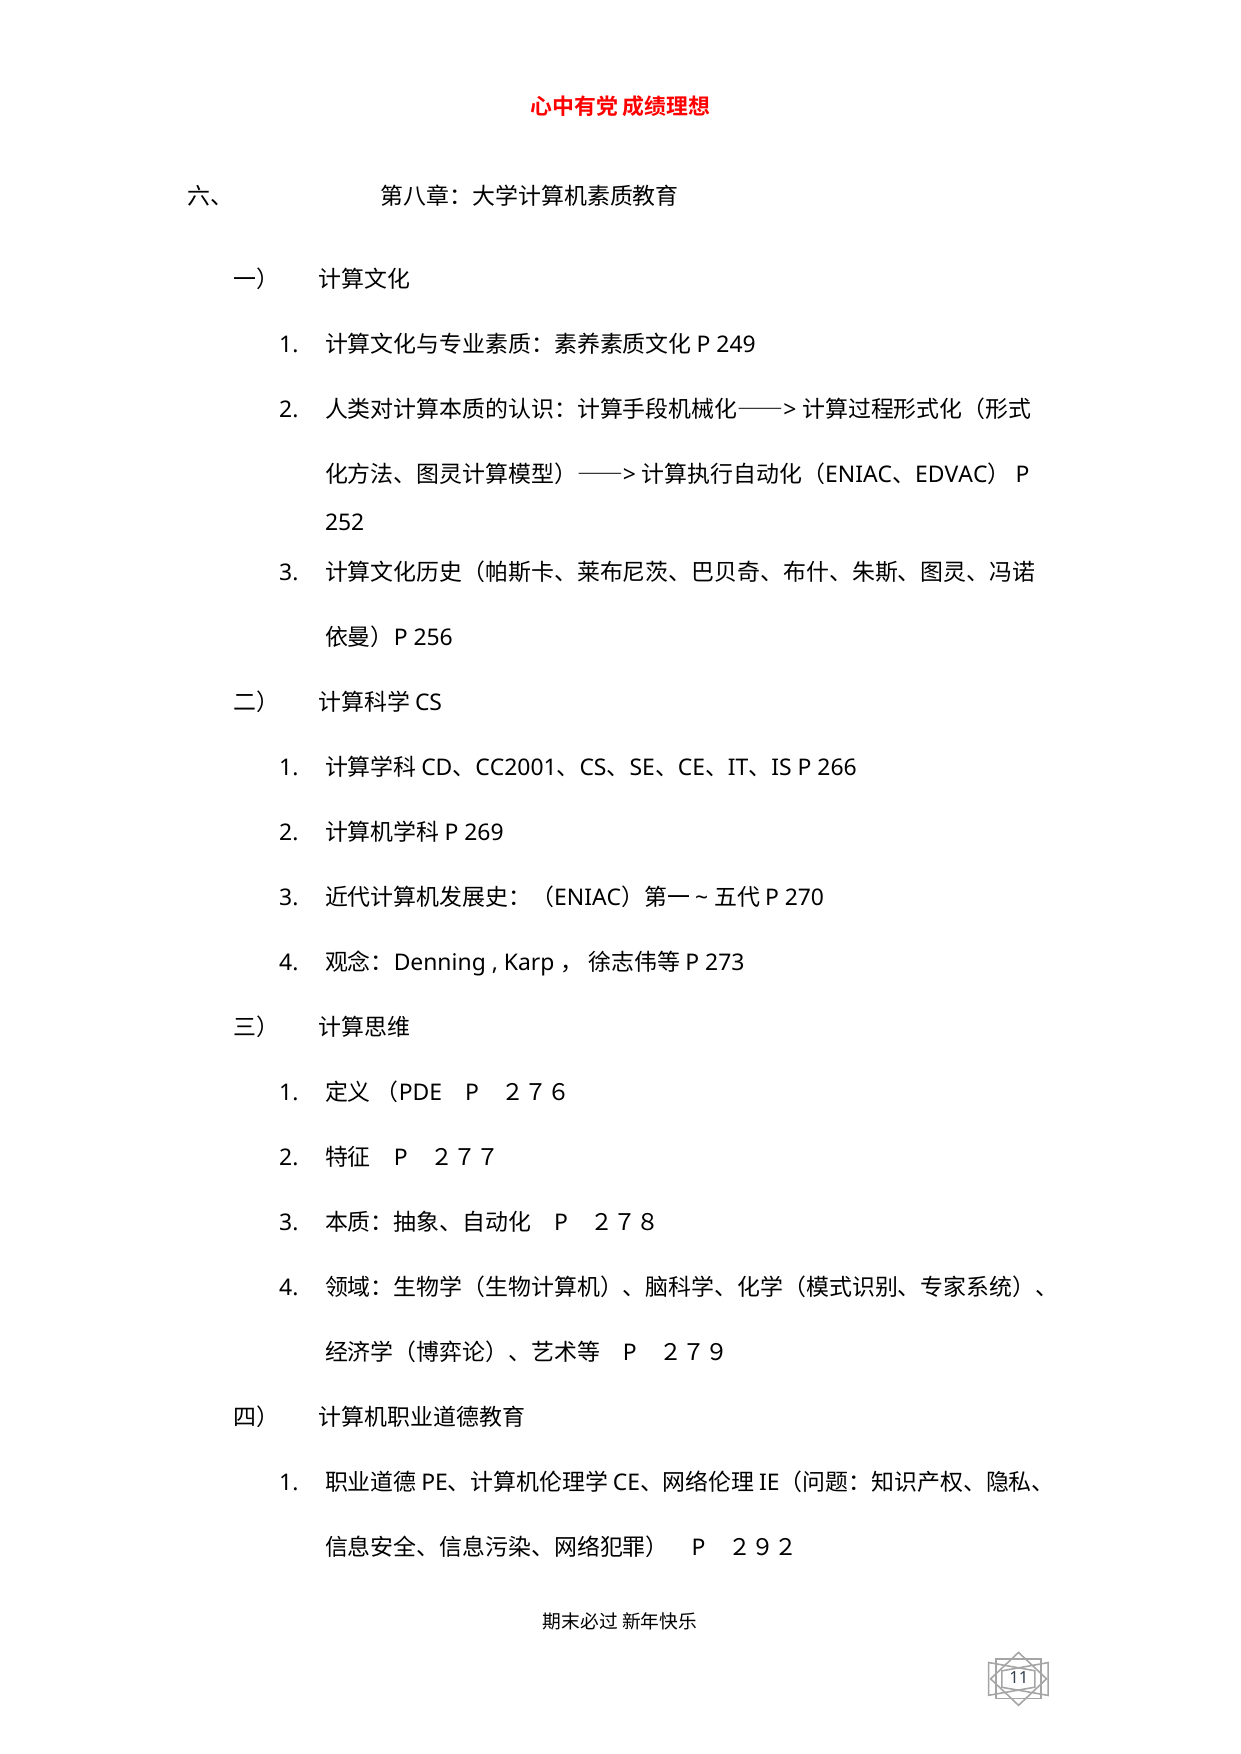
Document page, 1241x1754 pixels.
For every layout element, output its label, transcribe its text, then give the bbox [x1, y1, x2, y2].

list 计算学科CD、CC2001、CS、SE、CE、IT、IS P 266 [279, 733, 1053, 798]
list 计算机职业道德教育 [233, 1383, 1053, 1448]
list 定义 （PDE P ２７６ [279, 1058, 1053, 1123]
list 计算文化与专业素质：素养素质文化 P 249 [279, 310, 1053, 375]
list 第八章：大学计算机素质教育 [187, 162, 1053, 227]
list 观念：Denning , Karp ， 徐志伟等 P 273 [279, 928, 1053, 993]
list 计算机学科 P 269 [279, 798, 1053, 863]
list 计算思维 [233, 993, 1053, 1058]
list 计算科学CS [233, 668, 1053, 733]
list 领域：生物学（生物计算机）、脑科学、化学（模式识别、专家系统）、经济学（博弈论）、艺术等 P ２７９ [279, 1253, 1053, 1383]
list 近代计算机发展史：（ENIAC）第一 ~ 五代 P 270 [279, 863, 1053, 928]
list 职业道德PE、计算机伦理学CE、网络伦理IE（问题：知识产权、隐私、信息安全、信息污染、网络犯罪） P ２９２ [279, 1448, 1053, 1578]
list 本质：抽象、自动化 P ２７８ [279, 1188, 1053, 1253]
list 计算文化历史（帕斯卡、莱布尼茨、巴贝奇、布什、朱斯、图灵、冯诺依曼）P 256 [279, 538, 1053, 668]
list 特征 P ２７７ [279, 1123, 1053, 1188]
list 计算文化 [233, 245, 1053, 310]
list 人类对计算本质的认识：计算手段机械化——> 计算过程形式化（形式化方法、图灵计算模型）——> 计算执行自动化（ENIAC、EDVAC） P 252 [279, 375, 1053, 538]
